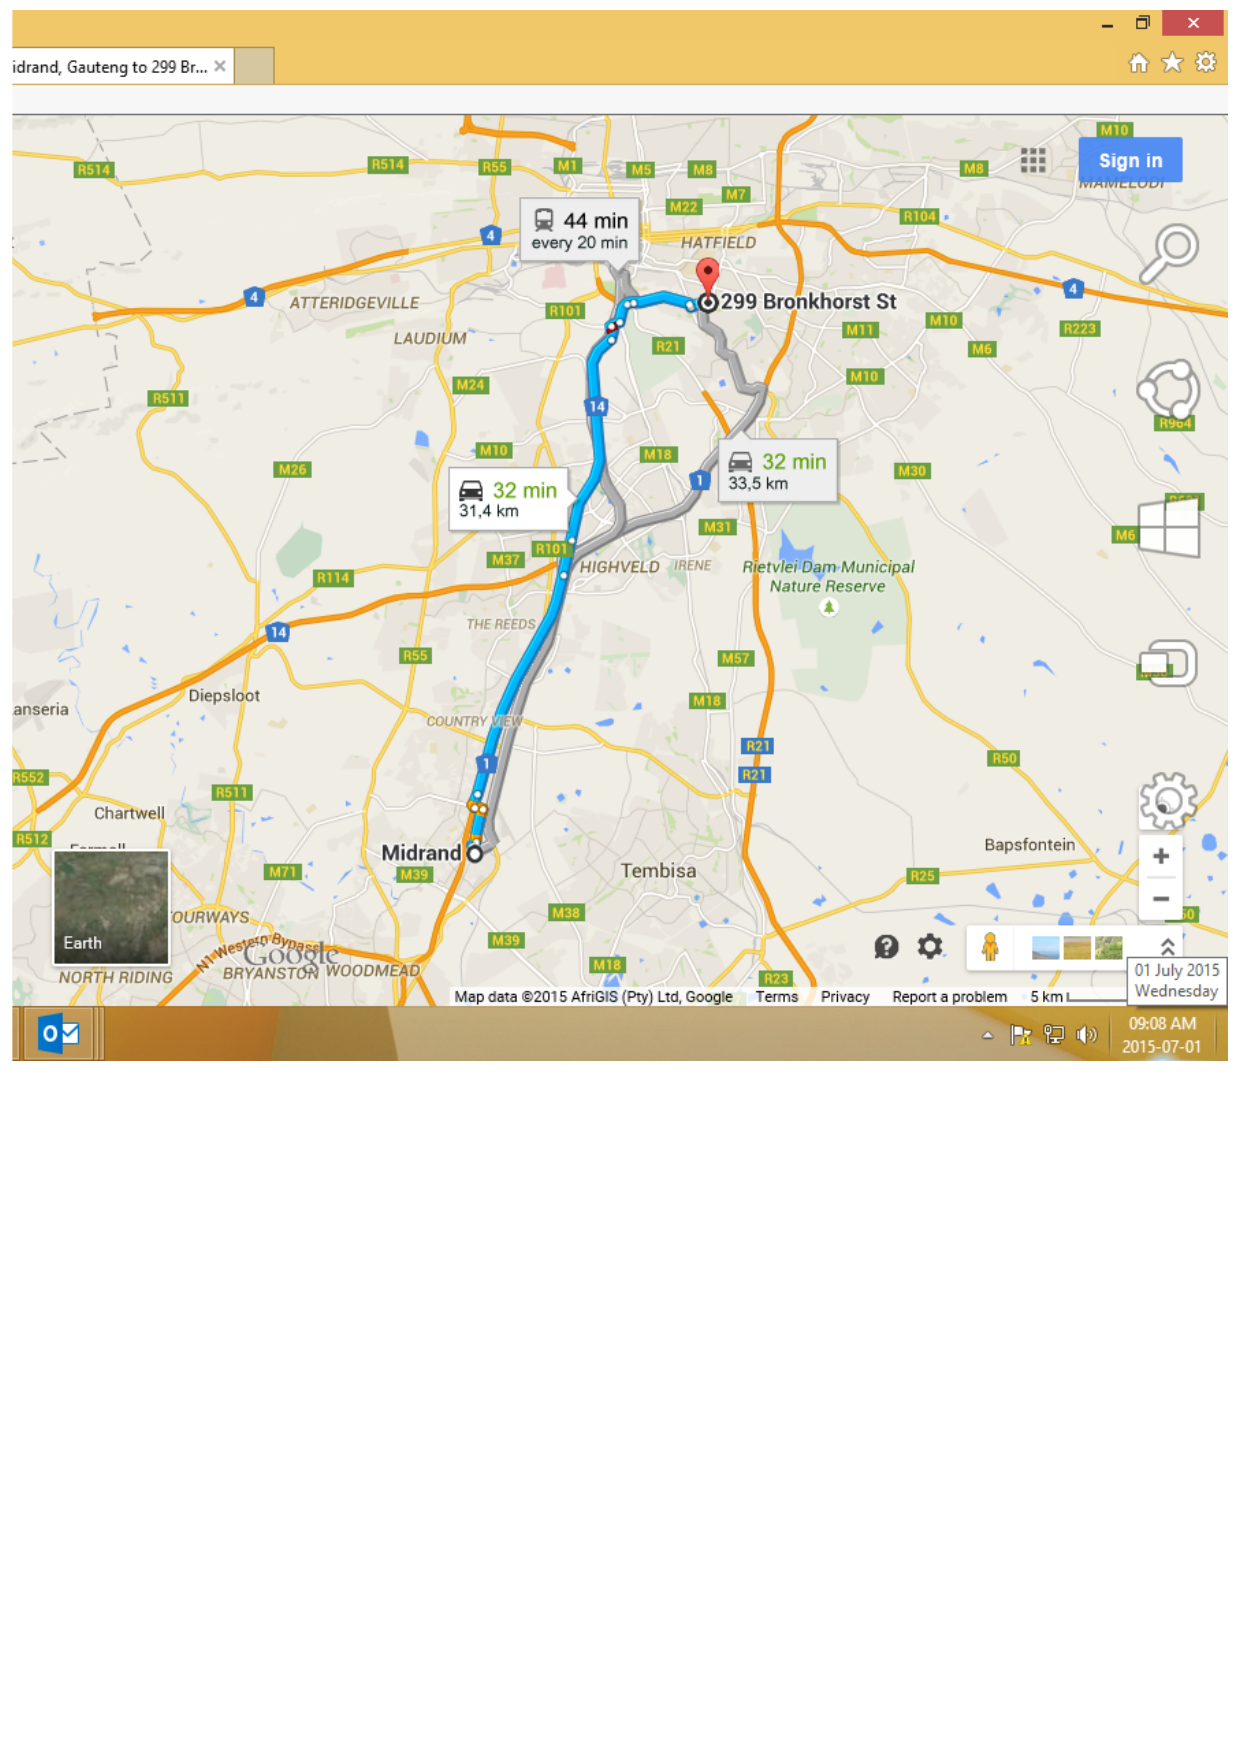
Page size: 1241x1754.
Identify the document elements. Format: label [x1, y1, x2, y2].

picture [12, 10, 1228, 1061]
